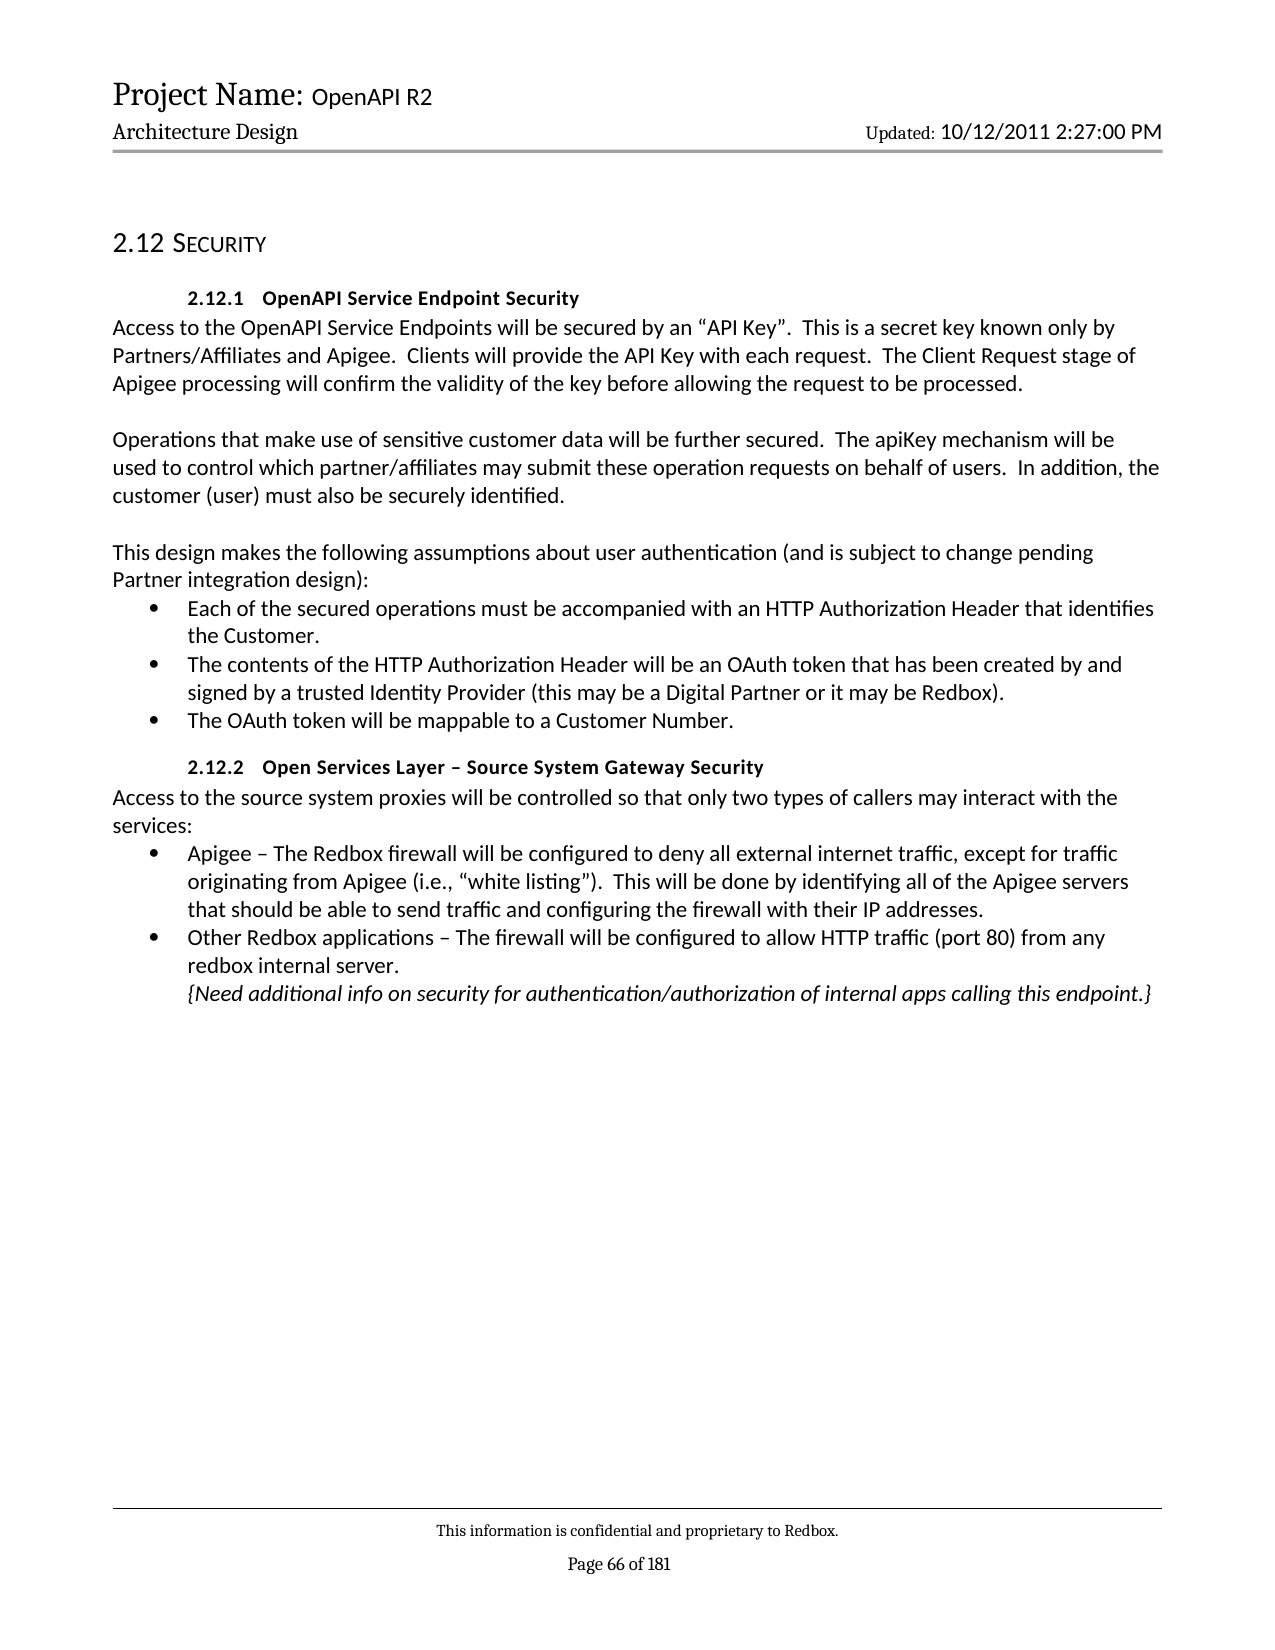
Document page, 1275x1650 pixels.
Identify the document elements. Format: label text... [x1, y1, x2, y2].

list The contents of the HTTP Authorization Header will be an OAuth token that has been created by and signed by a trusted Identity Provider (this may be a Digital Partner or it may be Redbox). [150, 650, 1162, 706]
list {Need additional info on security for authentication/authorization of internal apps calling this endpoint.} [187, 979, 1162, 1007]
list Apigee – The Redbox firewall will be configured to deny all external internet traffic, except for traffic originating from Apigee (i.e., “white listing”). This will be done by identifying all of the Apigee servers that should be able to send traffic and configuring the firewall with their IP addresses. [150, 839, 1162, 923]
text This design makes the following assumptions about user authentication (and is subject to change pending Partner integration design): [112, 538, 1162, 594]
subtitle Open Services Layer – Source System Gateway Security [187, 754, 1162, 780]
list Each of the secured operations must be accompanied with an HTTP Authorization Header that identifies the Customer. [150, 594, 1162, 650]
list The OAuth token will be mappable to a Customer Number. [150, 706, 1162, 734]
text Operations that make use of sensitive customer data will be further secured. The apiKey mechanism will be used to control which partner/affiliates may submit these operation requests on behalf of users. In addition, the customer (user) must also be securely identified. [112, 426, 1162, 509]
text Access to the source system proxies will be controlled so that only two types of callers may interact with the services: [112, 783, 1162, 839]
list Other Redbox applications – The firewall will be configured to allow HTTP traffic (port 80) from any redbox internal server. [150, 923, 1162, 979]
subtitle Security [112, 224, 1162, 259]
text Access to the OpenAPI Service Endpoints will be secured by an “API Key”. This is a secret key known only by Partners/Affiliates and Apigee. Clients will provide the API Key with each request. The Client Request stage of Apigee processing will confirm the validity of the key before allowing the request to be processed. [112, 313, 1162, 397]
subtitle OpenAPI Service Endpoint Security [187, 285, 1162, 310]
